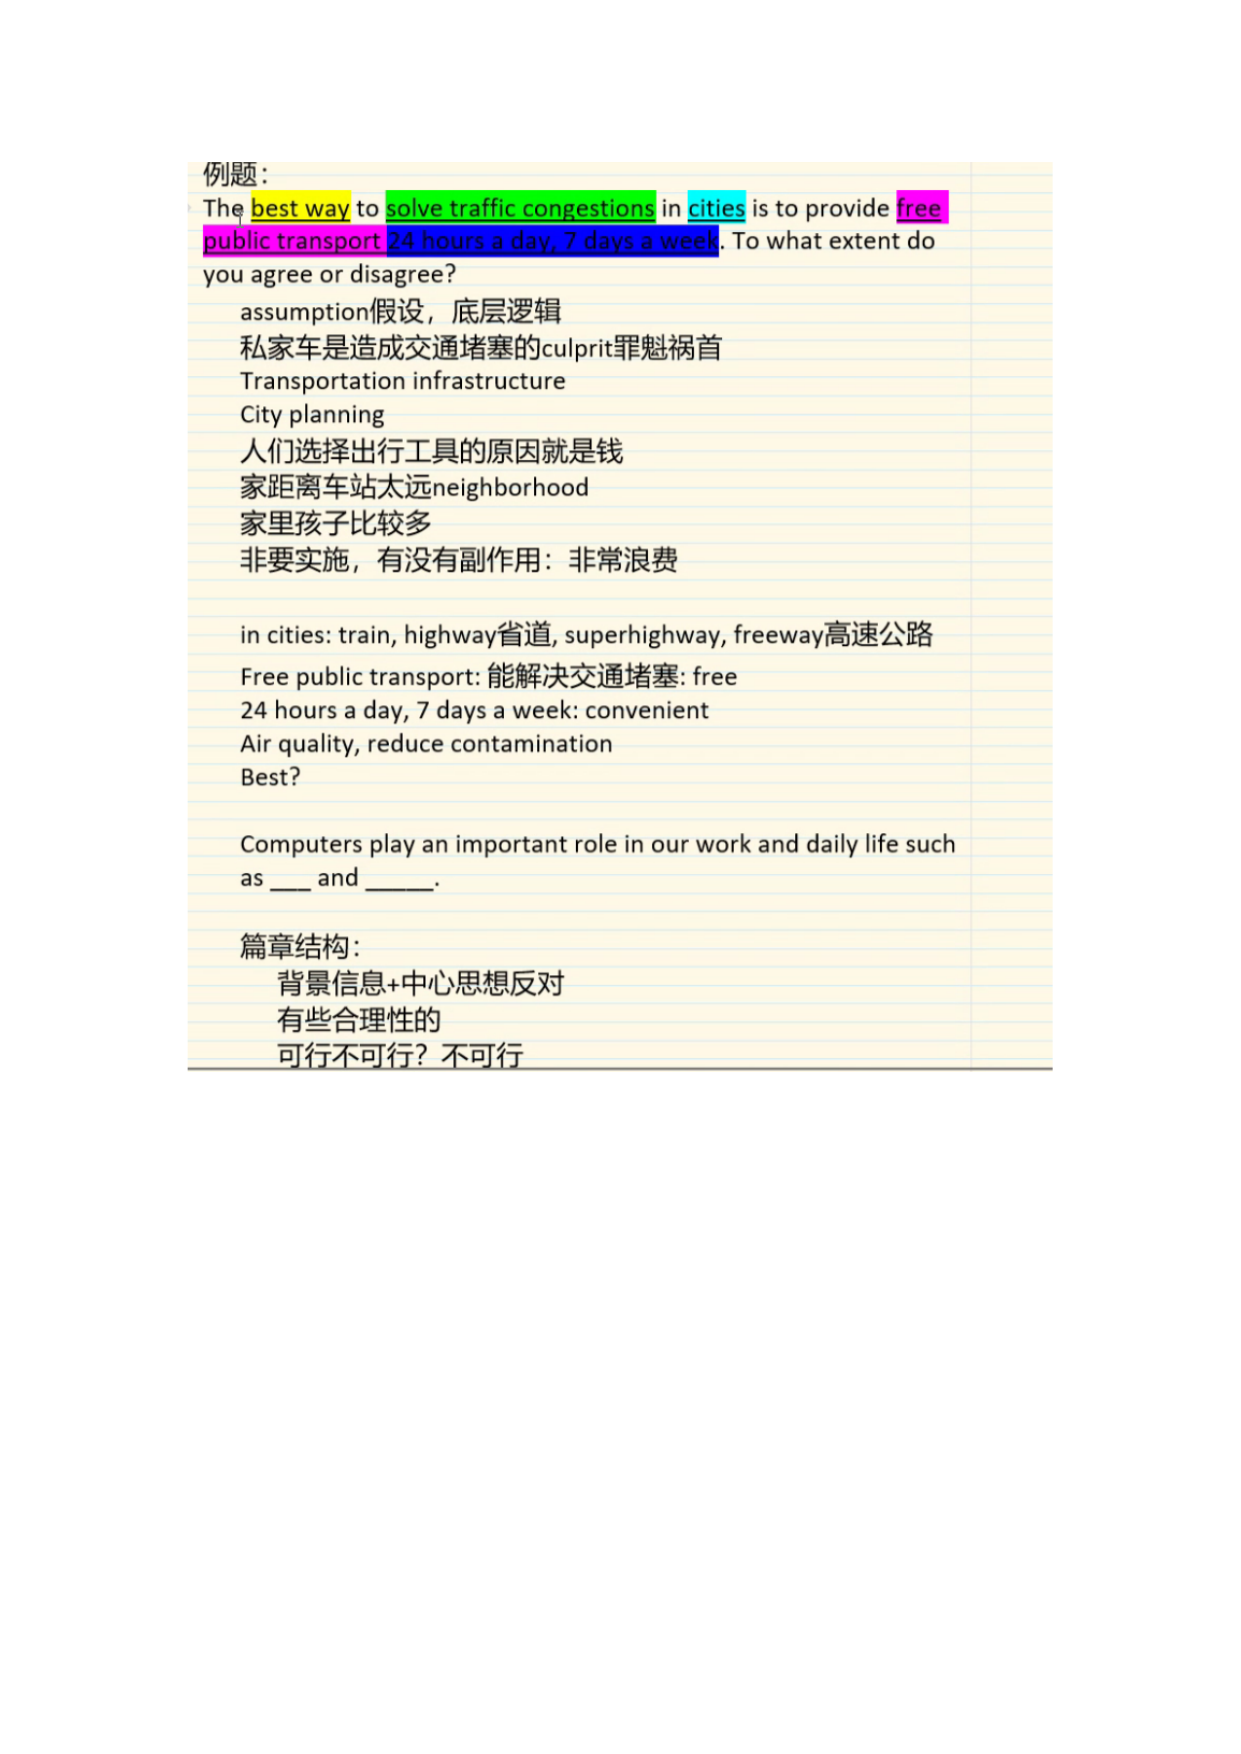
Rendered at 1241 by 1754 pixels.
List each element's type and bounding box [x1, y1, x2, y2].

picture [187, 162, 1053, 1072]
